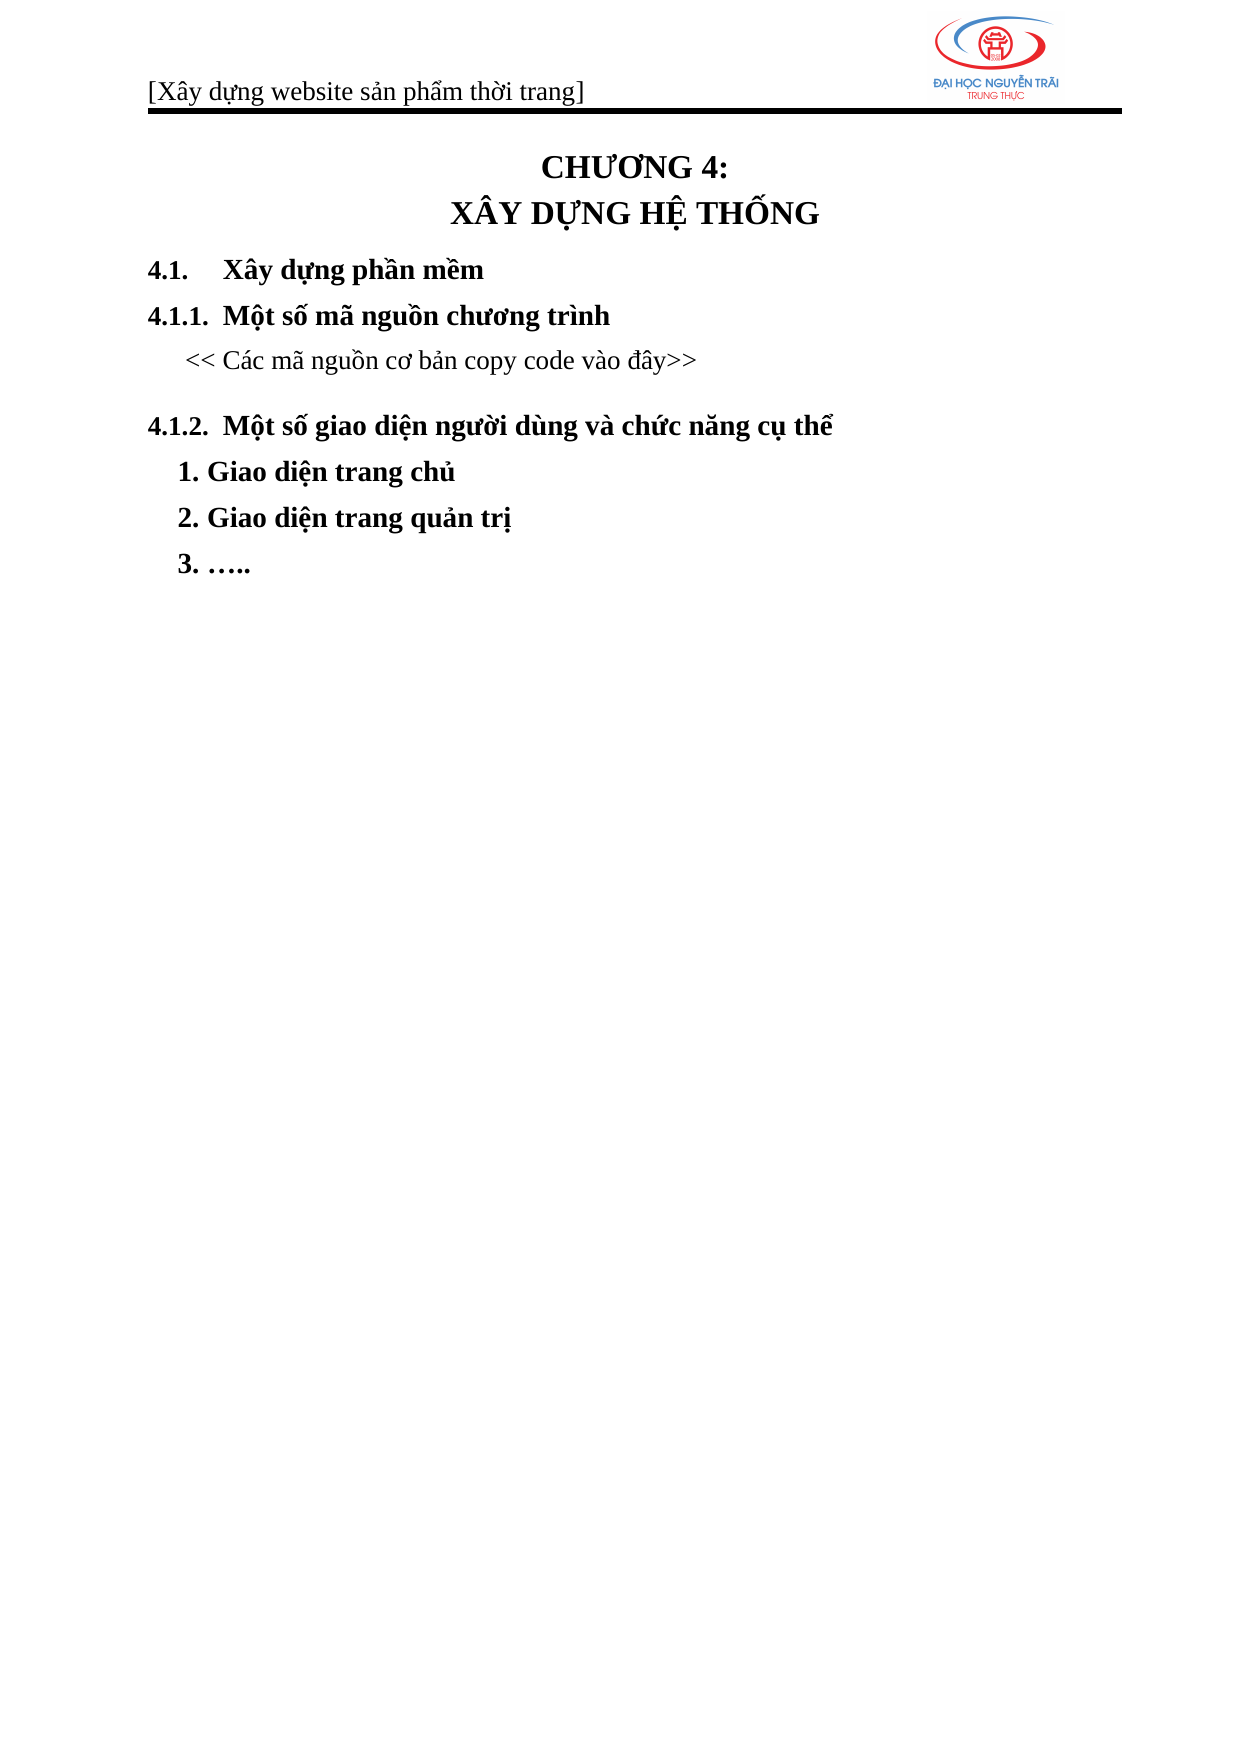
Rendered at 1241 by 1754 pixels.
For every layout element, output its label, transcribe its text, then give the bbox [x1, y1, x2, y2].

text << Các mã nguồn cơ bản copy code vào đây>> [185, 344, 1122, 375]
subtitle CHƯƠNG 4: XÂY DỰNG HỆ THỐNG [148, 148, 1122, 232]
subtitle Một số mã nguồn chương trình [148, 298, 1122, 332]
subtitle Xây dựng phần mềm [148, 252, 1122, 286]
subtitle Một số giao diện người dùng và chức năng cụ thể [148, 408, 1122, 442]
subtitle Giao diện trang chủ [177, 454, 1122, 488]
subtitle Giao diện trang quản trị [177, 501, 1122, 534]
subtitle ….. [177, 547, 1122, 580]
picture [926, 11, 1065, 104]
